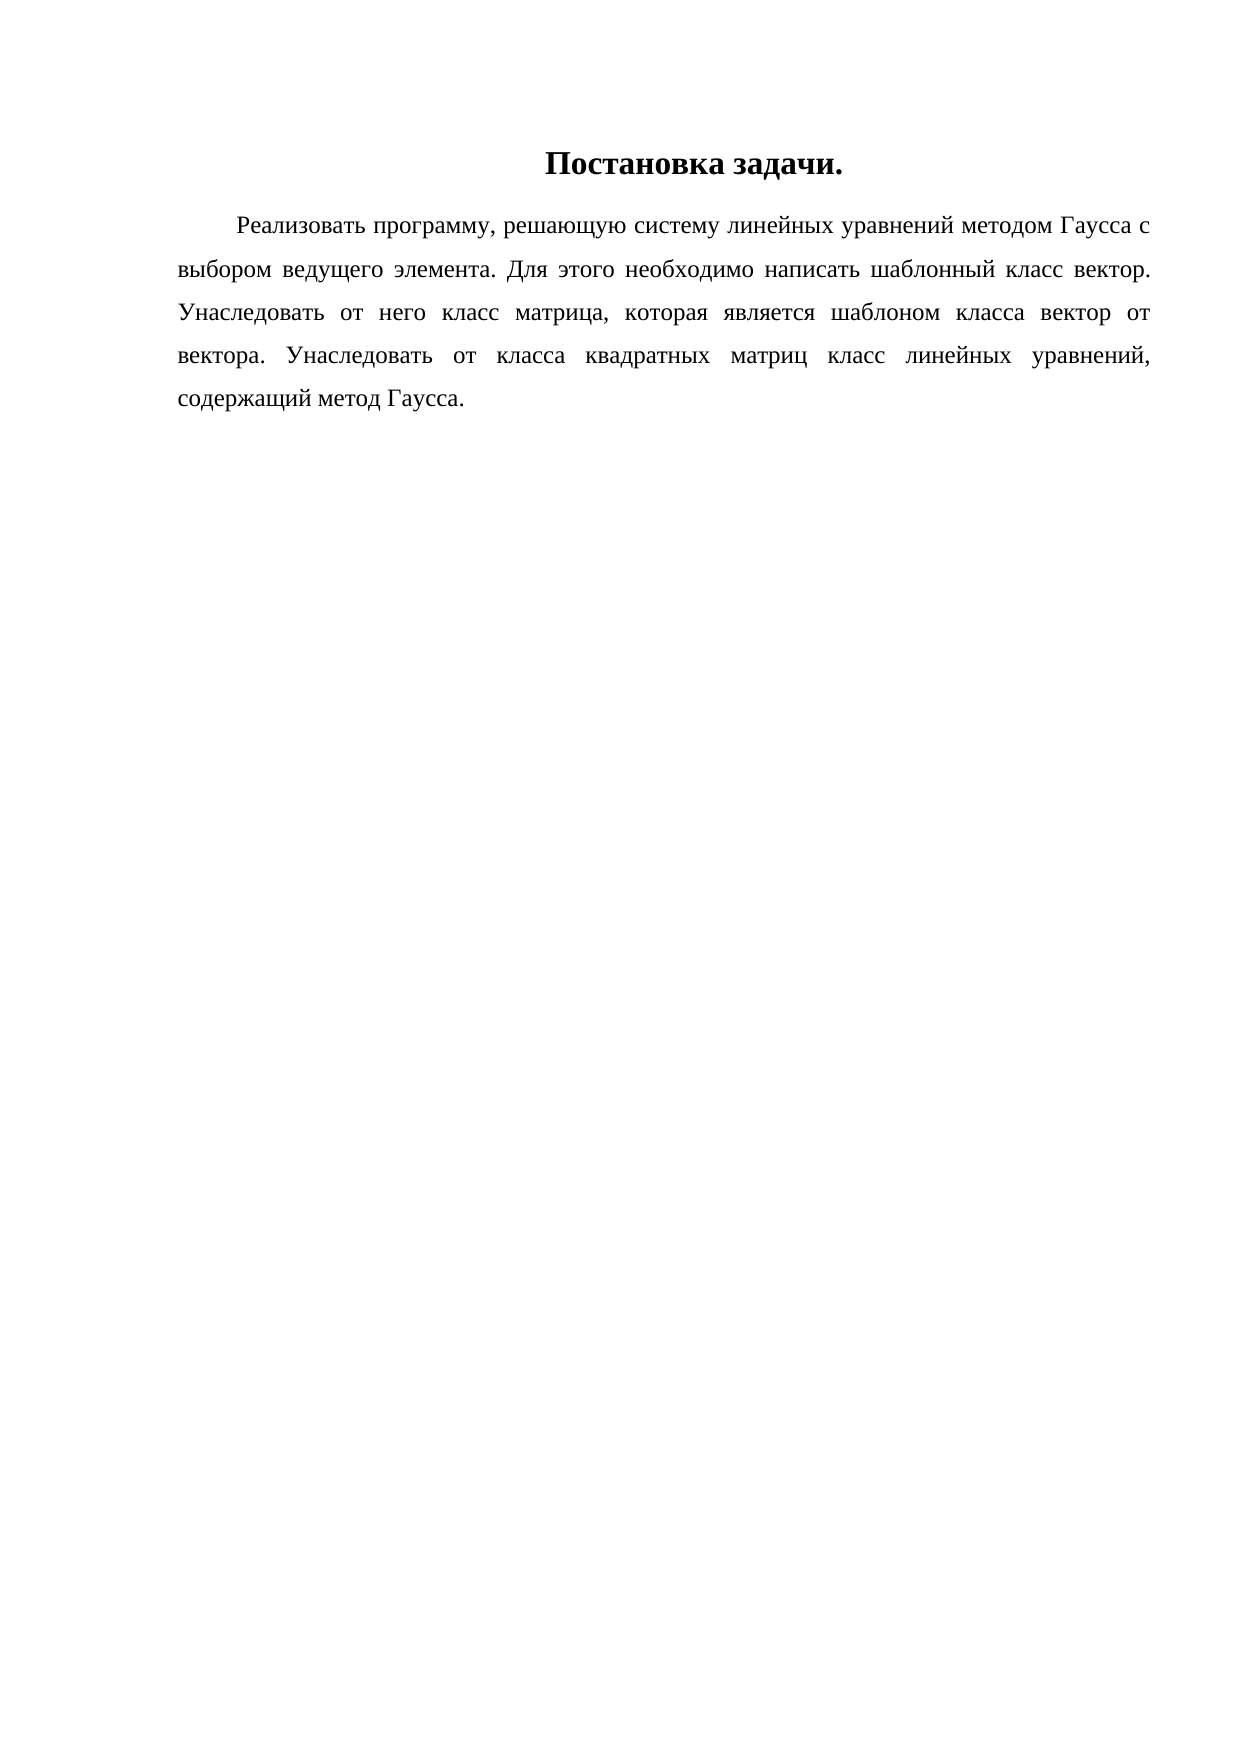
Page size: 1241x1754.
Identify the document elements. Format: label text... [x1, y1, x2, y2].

text Реализовать программу, решающую систему линейных уравнений методом Гаусса с выбором ведущего элемента. Для этого необходимо написать шаблонный класс вектор. Унаследовать от него класс матрица, которая является шаблоном класса вектор от вектора. Унаследовать от класса квадратных матриц класс линейных уравнений, содержащий метод Гаусса. [177, 211, 1152, 412]
subtitle Постановка задачи. [177, 143, 1152, 181]
